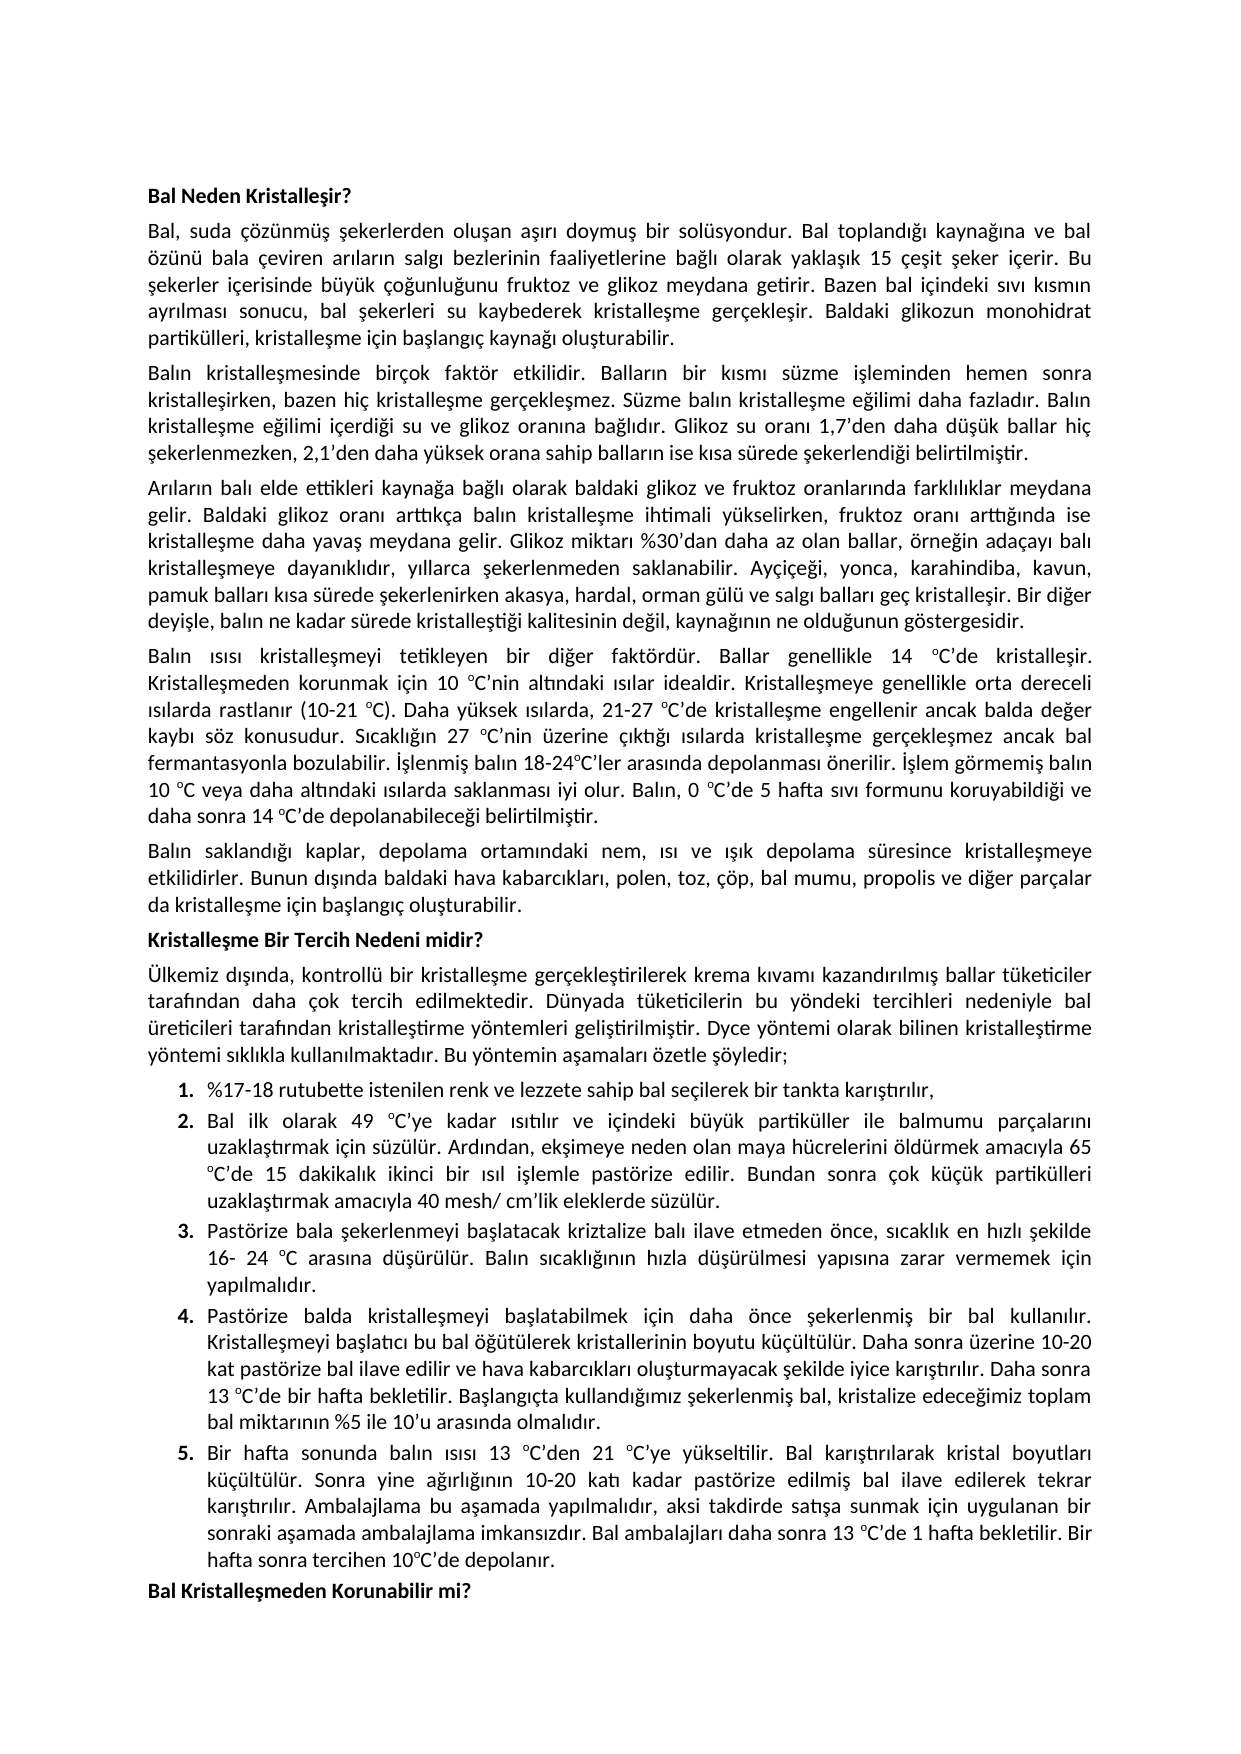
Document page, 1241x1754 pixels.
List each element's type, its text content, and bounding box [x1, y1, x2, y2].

text Bal, suda çözünmüş şekerlerden oluşan aşırı doymuş bir solüsyondur. Bal toplandığı kaynağına ve bal özünü bala çeviren arıların salgı bezlerinin faaliyetlerine bağlı olarak yaklaşık 15 çeşit şeker içerir. Bu şekerler içerisinde büyük çoğunluğunu fruktoz ve glikoz meydana getirir. Bazen bal içindeki sıvı kısmın ayrılması sonucu, bal şekerleri su kaybederek kristalleşme gerçekleşir. Baldaki glikozun monohidrat partikülleri, kristalleşme için başlangıç kaynağı oluşturabilir. [148, 218, 1093, 351]
text Balın kristalleşmesinde birçok faktör etkilidir. Balların bir kısmı süzme işleminden hemen sonra kristalleşirken, bazen hiç kristalleşme gerçekleşmez. Süzme balın kristalleşme eğilimi daha fazladır. Balın kristalleşme eğilimi içerdiği su ve glikoz oranına bağlıdır. Glikoz su oranı 1,7’den daha düşük ballar hiç şekerlenmezken, 2,1’den daha yüksek orana sahip balların ise kısa sürede şekerlendiği belirtilmiştir. [148, 359, 1093, 466]
list Pastörize bala şekerlenmeyi başlatacak kriztalize balı ilave etmeden önce, sıcaklık en hızlı şekilde 16- 24 oC arasına düşürülür. Balın sıcaklığının hızla düşürülmesi yapısına zarar vermemek için yapılmalıdır. [177, 1218, 1093, 1298]
text Arıların balı elde ettikleri kaynağa bağlı olarak baldaki glikoz ve fruktoz oranlarında farklılıklar meydana gelir. Baldaki glikoz oranı arttıkça balın kristalleşme ihtimali yükselirken, fruktoz oranı arttığında ise kristalleşme daha yavaş meydana gelir. Glikoz miktarı %30’dan daha az olan ballar, örneğin adaçayı balı kristalleşmeye dayanıklıdır, yıllarca şekerlenmeden saklanabilir. Ayçiçeği, yonca, karahindiba, kavun, pamuk balları kısa sürede şekerlenirken akasya, hardal, orman gülü ve salgı balları geç kristalleşir. Bir diğer deyişle, balın ne kadar sürede kristalleştiği kalitesinin değil, kaynağının ne olduğunun göstergesidir. [148, 474, 1093, 634]
list Pastörize balda kristalleşmeyi başlatabilmek için daha önce şekerlenmiş bir bal kullanılır. Kristalleşmeyi başlatıcı bu bal öğütülerek kristallerinin boyutu küçültülür. Daha sonra üzerine 10-20 kat pastörize bal ilave edilir ve hava kabarcıkları oluşturmayacak şekilde iyice karıştırılır. Daha sonra 13 oC’de bir hafta bekletilir. Başlangıçta kullandığımız şekerlenmiş bal, kristalize edeceğimiz toplam bal miktarının %5 ile 10’u arasında olmalıdır. [177, 1302, 1093, 1435]
list Bal ilk olarak 49 oC’ye kadar ısıtılır ve içindeki büyük partiküller ile balmumu parçalarını uzaklaştırmak için süzülür. Ardından, ekşimeye neden olan maya hücrelerini öldürmek amacıyla 65 oC’de 15 dakikalık ikinci bir ısıl işlemle pastörize edilir. Bundan sonra çok küçük partikülleri uzaklaştırmak amacıyla 40 mesh/ cm’lik eleklerde süzülür. [177, 1107, 1093, 1213]
text Balın saklandığı kaplar, depolama ortamındaki nem, ısı ve ışık depolama süresince kristalleşmeye etkilidirler. Bunun dışında baldaki hava kabarcıkları, polen, toz, çöp, bal mumu, propolis ve diğer parçalar da kristalleşme için başlangıç oluşturabilir. [148, 838, 1093, 918]
text Kristalleşme Bir Tercih Nedeni midir? [148, 926, 1093, 953]
list %17-18 rutubette istenilen renk ve lezzete sahip bal seçilerek bir tankta karıştırılır, [177, 1076, 1093, 1103]
text Bal Kristalleşmeden Korunabilir mi? [148, 1577, 1093, 1603]
text Balın ısısı kristalleşmeyi tetikleyen bir diğer faktördür. Ballar genellikle 14 oC’de kristalleşir. Kristalleşmeden korunmak için 10 oC’nin altındaki ısılar idealdir. Kristalleşmeye genellikle orta dereceli ısılarda rastlanır (10-21 oC). Daha yüksek ısılarda, 21-27 oC’de kristalleşme engellenir ancak balda değer kaybı söz konusudur. Sıcaklığın 27 oC’nin üzerine çıktığı ısılarda kristalleşme gerçekleşmez ancak bal fermantasyonla bozulabilir. İşlenmiş balın 18-24oC’ler arasında depolanması önerilir. İşlem görmemiş balın 10 oC veya daha altındaki ısılarda saklanması iyi olur. Balın, 0 oC’de 5 hafta sıvı formunu koruyabildiği ve daha sonra 14 oC’de depolanabileceği belirtilmiştir. [148, 643, 1093, 829]
text Bal Neden Kristalleşir? [148, 183, 1093, 209]
text Ülkemiz dışında, kontrollü bir kristalleşme gerçekleştirilerek krema kıvamı kazandırılmış ballar tüketiciler tarafından daha çok tercih edilmektedir. Dünyada tüketicilerin bu yöndeki tercihleri nedeniyle bal üreticileri tarafından kristalleştirme yöntemleri geliştirilmiştir. Dyce yöntemi olarak bilinen kristalleştirme yöntemi sıklıkla kullanılmaktadır. Bu yöntemin aşamaları özetle şöyledir; [148, 961, 1093, 1068]
list Bir hafta sonunda balın ısısı 13 oC’den 21 oC’ye yükseltilir. Bal karıştırılarak kristal boyutları küçültülür. Sonra yine ağırlığının 10-20 katı kadar pastörize edilmiş bal ilave edilerek tekrar karıştırılır. Ambalajlama bu aşamada yapılmalıdır, aksi takdirde satışa sunmak için uygulanan bir sonraki aşamada ambalajlama imkansızdır. Bal ambalajları daha sonra 13 oC’de 1 hafta bekletilir. Bir hafta sonra tercihen 10oC’de depolanır. [177, 1439, 1093, 1573]
